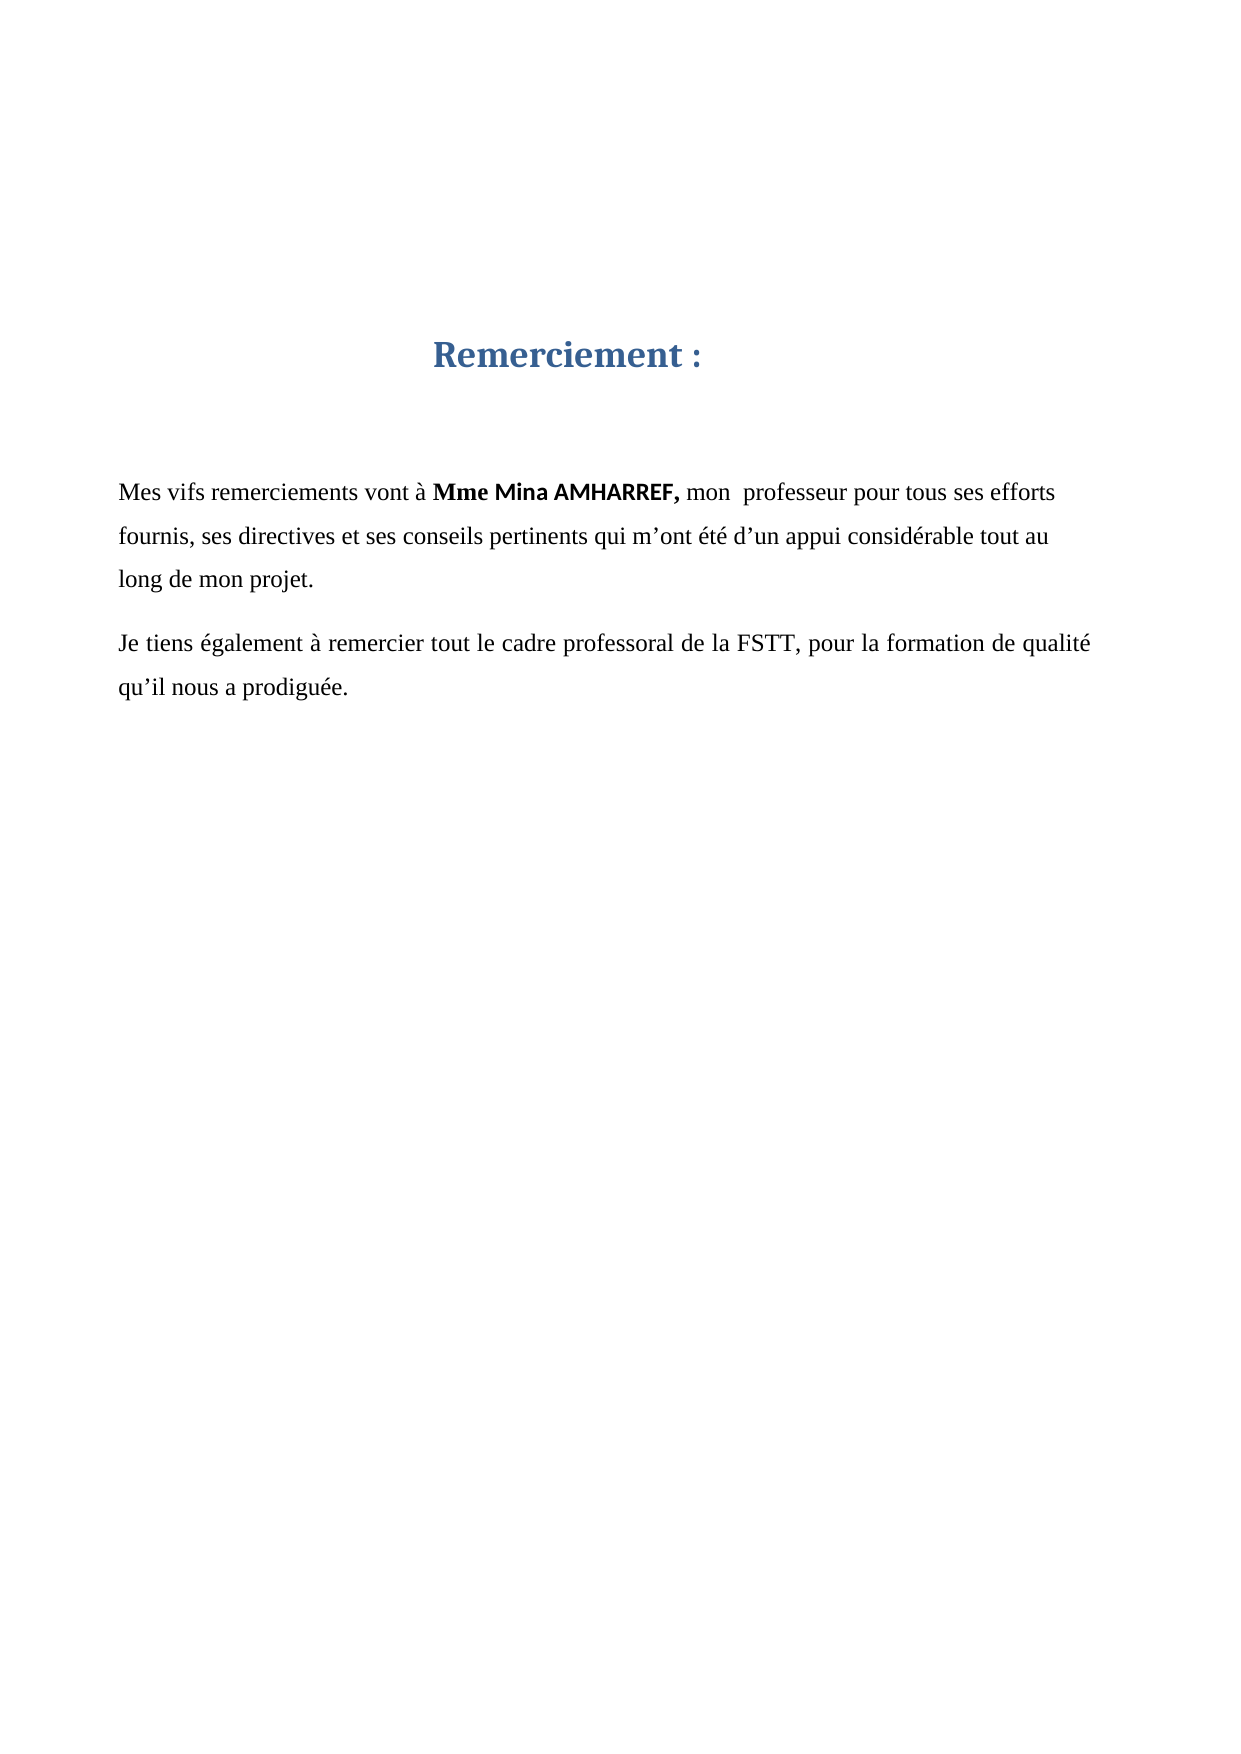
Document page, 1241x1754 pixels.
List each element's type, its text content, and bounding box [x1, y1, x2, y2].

subtitle Remerciement : [118, 333, 1093, 377]
text Mes vifs remerciements vont à Mme Mina AMHARREF, mon professeur pour tous ses efforts fournis, ses directives et ses conseils pertinents qui m’ont été d’un appui considérable tout au long de mon projet. [118, 476, 1093, 593]
text Je tiens également à remercier tout le cadre professoral de la FSTT, pour la formation de qualité qu’il nous a prodiguée. [118, 628, 1093, 700]
